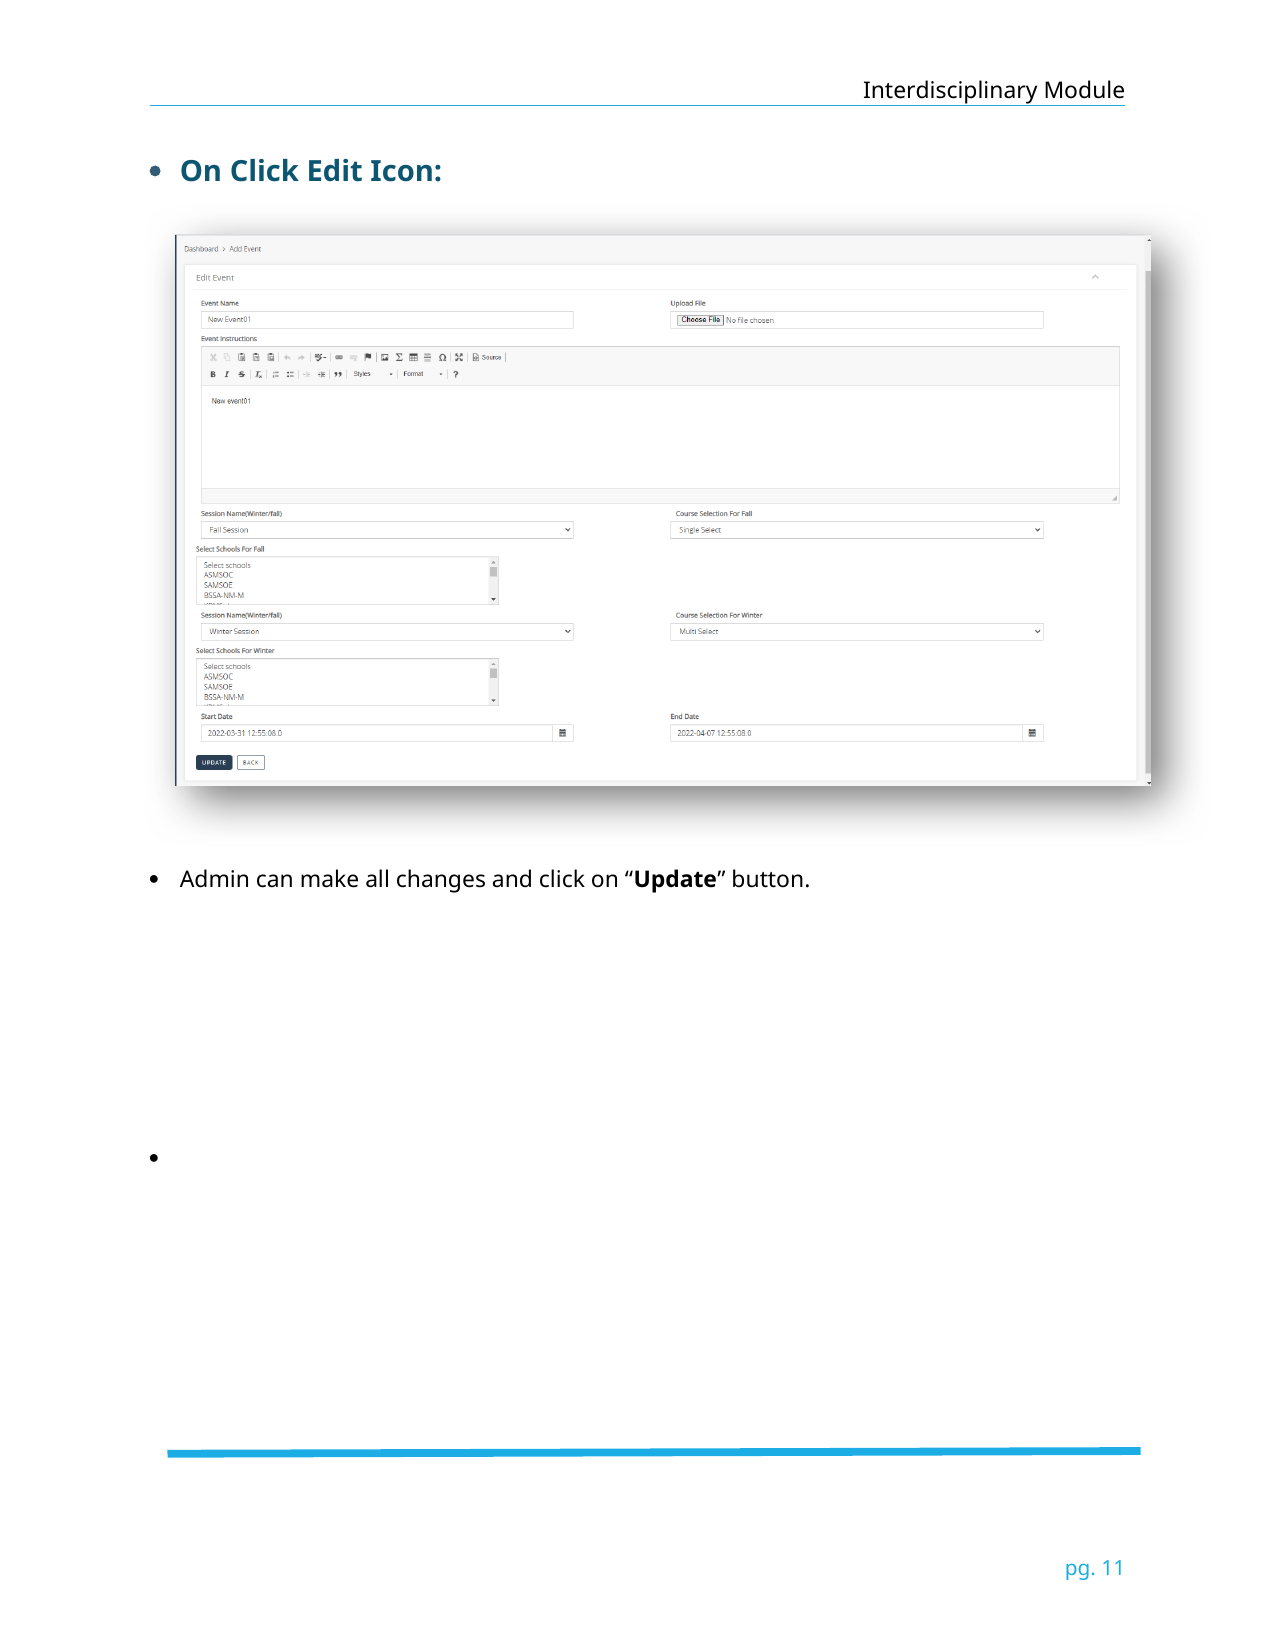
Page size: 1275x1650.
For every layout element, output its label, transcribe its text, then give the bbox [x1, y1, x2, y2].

list On Click Edit Icon: [150, 150, 1125, 190]
list Admin can make all changes and click on “Update” button. [150, 863, 1125, 894]
picture [175, 234, 1151, 786]
